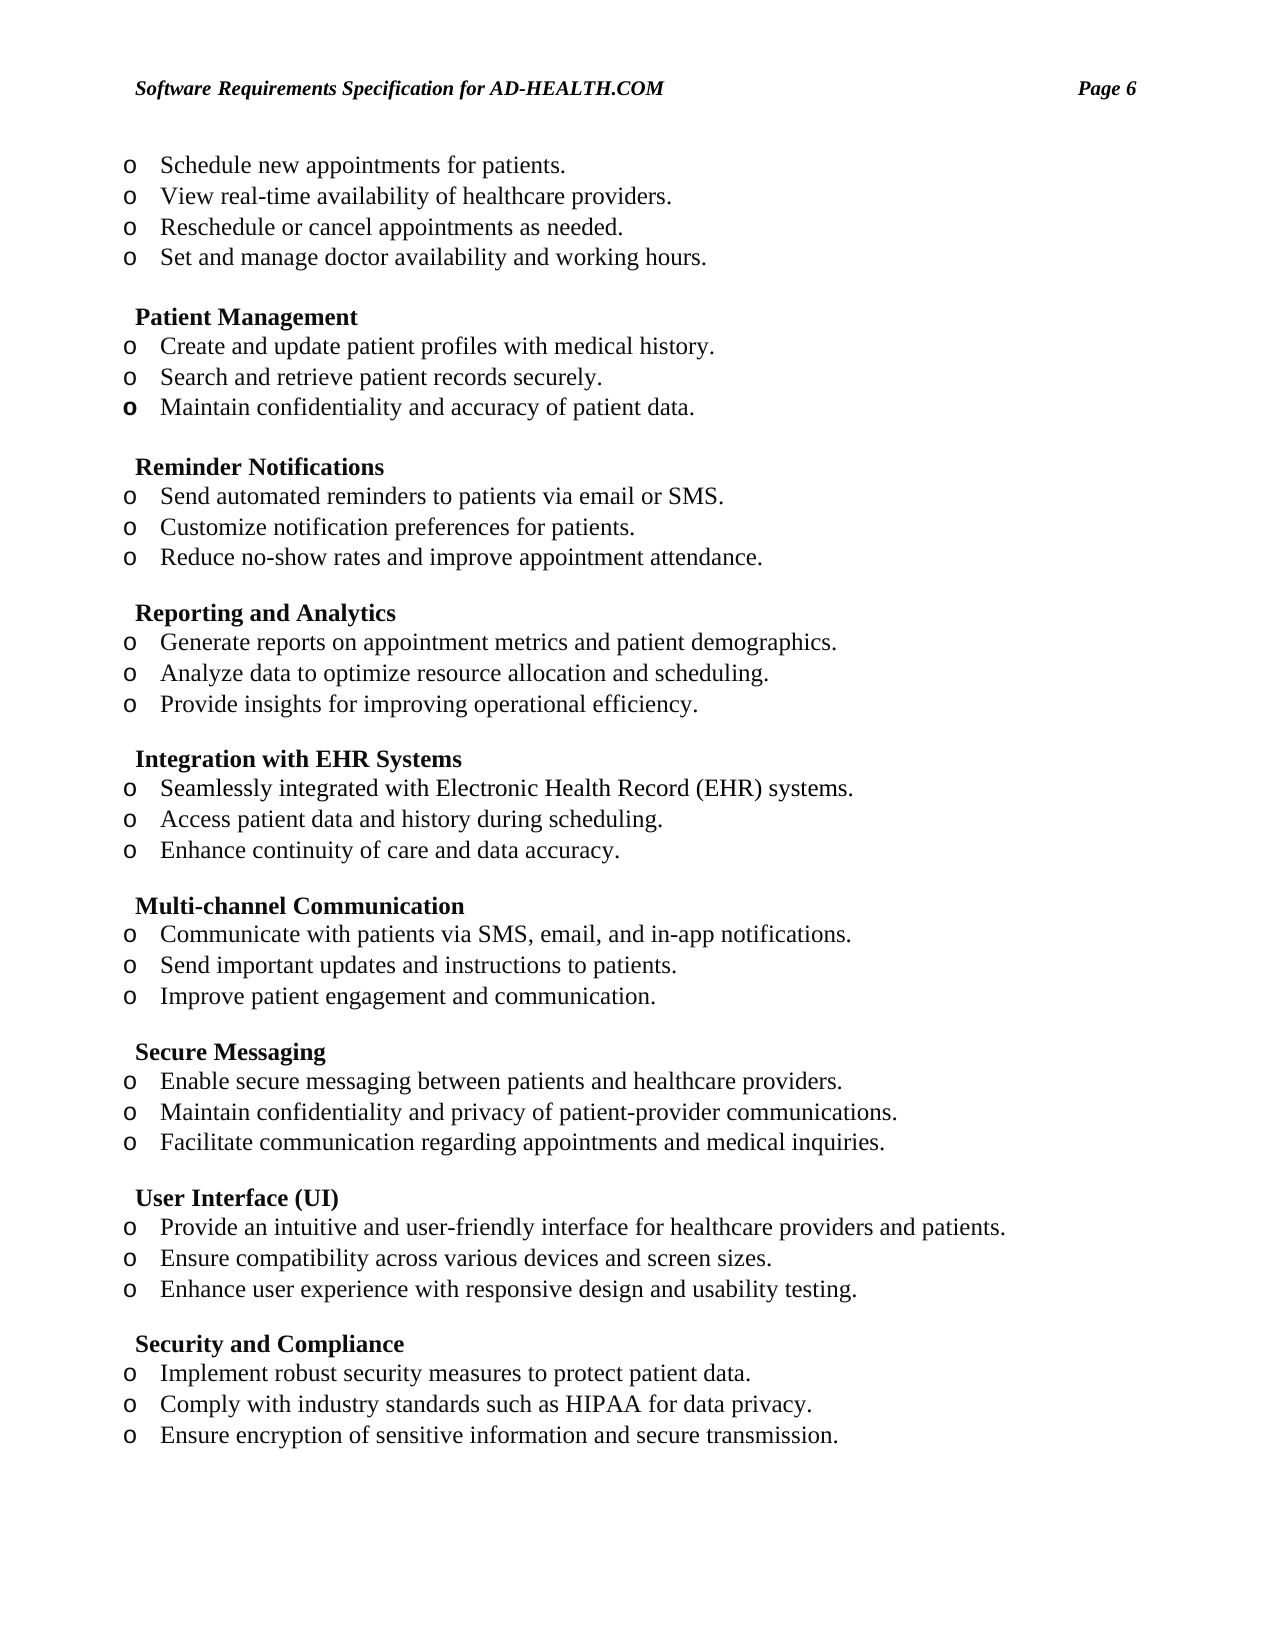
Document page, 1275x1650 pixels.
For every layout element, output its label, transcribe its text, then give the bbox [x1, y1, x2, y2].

list Seamlessly integrated with Electronic Health Record (EHR) systems. [122, 773, 1140, 804]
text Secure Messaging [135, 1037, 1140, 1066]
list Enhance user experience with responsive design and usability testing. [122, 1274, 1140, 1304]
list Maintain confidentiality and accuracy of patient data. [122, 392, 1140, 423]
list Comply with industry standards such as HIPAA for data privacy. [122, 1389, 1140, 1420]
list Enhance continuity of care and data accuracy. [122, 835, 1140, 866]
list Access patient data and history during scheduling. [122, 804, 1140, 835]
list Enable secure messaging between patients and healthcare providers. [122, 1066, 1140, 1097]
list Schedule new appointments for patients. [122, 150, 1140, 181]
list Provide an intuitive and user-friendly interface for healthcare providers and patients. [122, 1212, 1140, 1243]
list Ensure encryption of sensitive information and secure transmission. [122, 1420, 1140, 1451]
list Search and retrieve patient records securely. [122, 362, 1140, 392]
text Patient Management [135, 302, 1140, 331]
list Reduce no-show rates and improve appointment attendance. [122, 542, 1140, 573]
text Multi-channel Communication [135, 891, 1140, 919]
list Set and manage doctor availability and working hours. [122, 242, 1140, 273]
text Integration with EHR Systems [135, 744, 1140, 773]
list Reschedule or cancel appointments as needed. [122, 212, 1140, 242]
text User Interface (UI) [135, 1183, 1140, 1212]
list Provide insights for improving operational efficiency. [122, 689, 1140, 719]
text Security and Compliance [135, 1329, 1140, 1358]
list Customize notification preferences for patients. [122, 512, 1140, 542]
list Send automated reminders to patients via email or SMS. [122, 481, 1140, 512]
list Analyze data to optimize resource allocation and scheduling. [122, 658, 1140, 689]
list View real-time availability of healthcare providers. [122, 181, 1140, 212]
list Facilitate communication regarding appointments and medical inquiries. [122, 1127, 1140, 1158]
list Improve patient engagement and communication. [122, 981, 1140, 1012]
list Generate reports on appointment metrics and patient demographics. [122, 627, 1140, 658]
list Communicate with patients via SMS, email, and in-app notifications. [122, 919, 1140, 950]
list Implement robust security measures to protect patient data. [122, 1358, 1140, 1389]
list Create and update patient profiles with medical history. [122, 331, 1140, 362]
list Send important updates and instructions to patients. [122, 950, 1140, 981]
text Reporting and Analytics [135, 598, 1140, 627]
list Ensure compatibility across various devices and screen sizes. [122, 1243, 1140, 1274]
list Maintain confidentiality and privacy of patient-provider communications. [122, 1097, 1140, 1127]
text Reminder Notifications [135, 452, 1140, 481]
